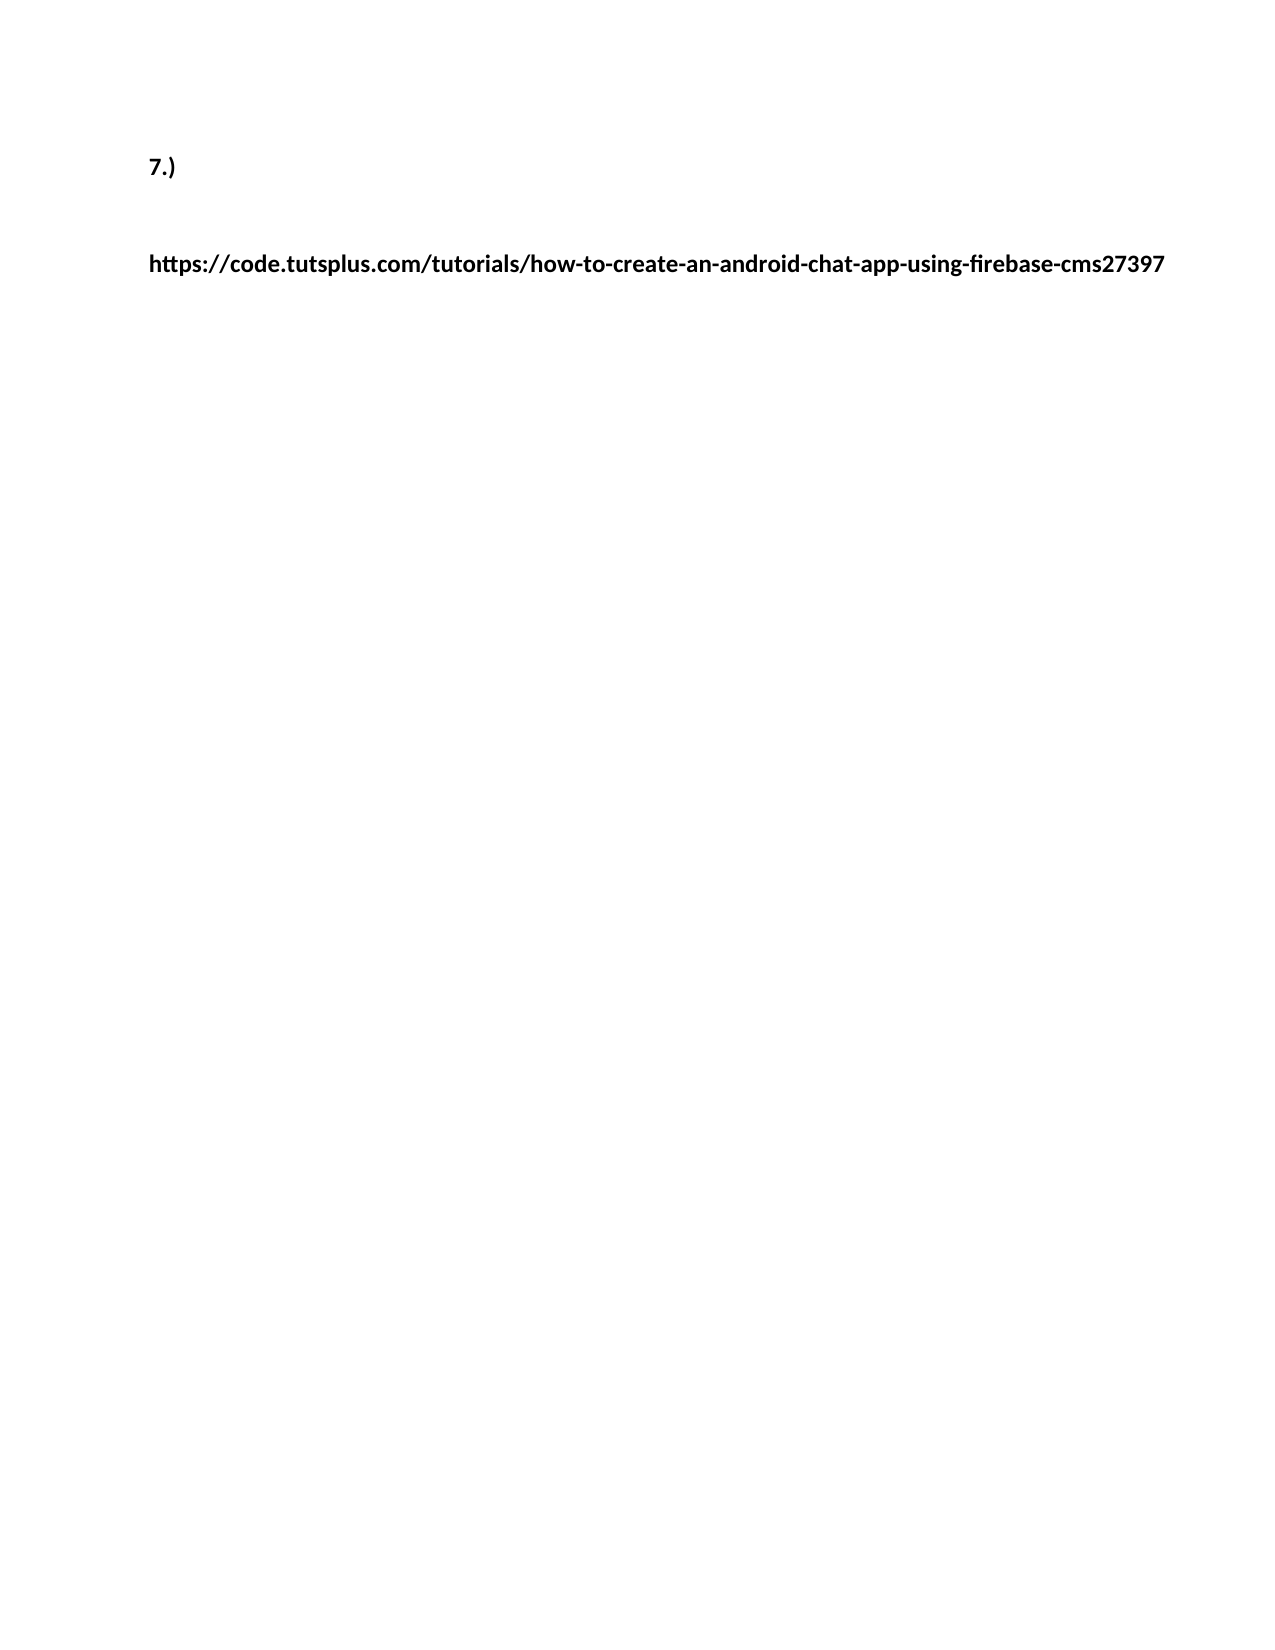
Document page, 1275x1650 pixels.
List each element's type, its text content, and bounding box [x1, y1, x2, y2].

text https://code.tutsplus.com/tutorials/how-to-create-an-android-chat-app-using-firebase-cms27397 [148, 248, 1176, 279]
text 7.) [148, 151, 1176, 182]
